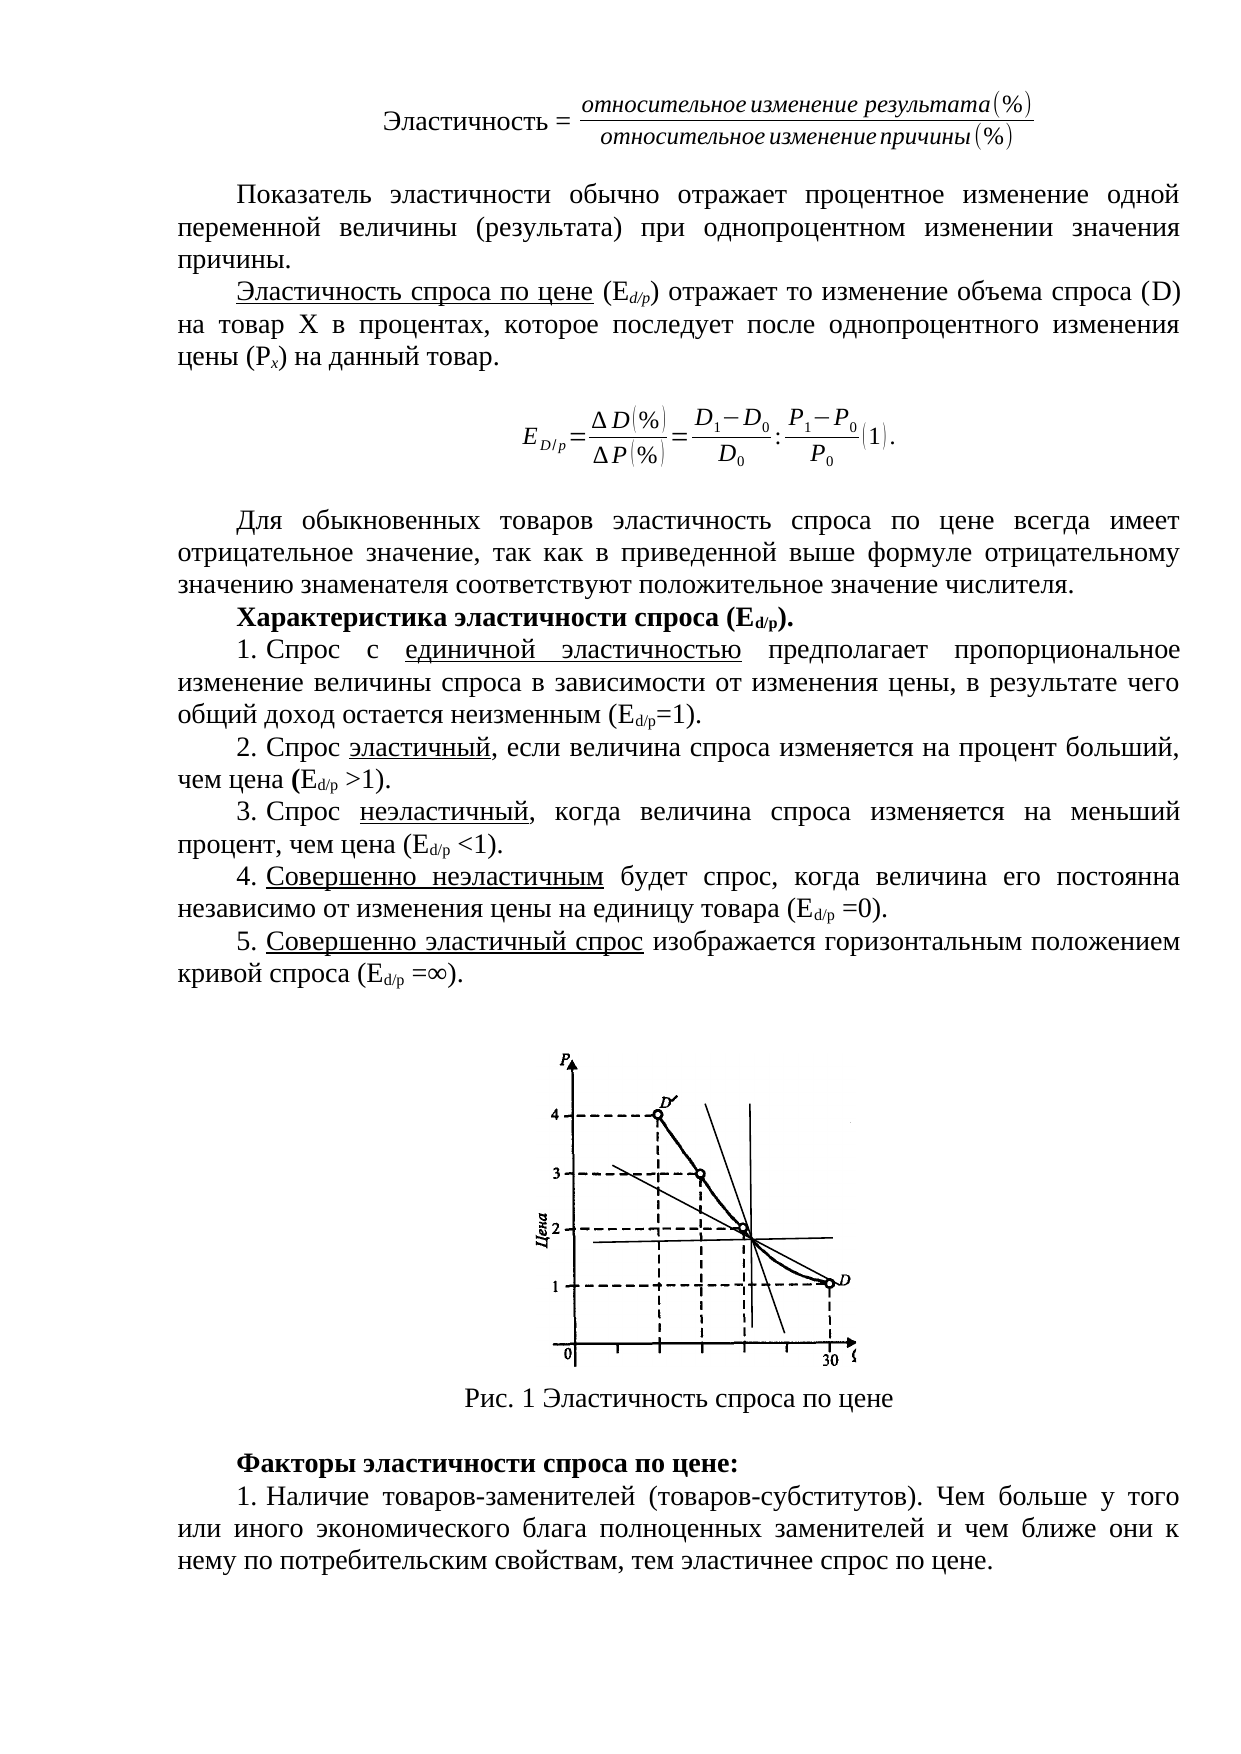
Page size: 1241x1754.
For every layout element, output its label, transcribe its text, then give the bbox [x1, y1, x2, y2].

text Характеристика эластичности спроса (Еd/p). [177, 600, 1181, 632]
text Для обыкновенных товаров эластичность спроса по цене всегда имеет отрицательное значение, так как в приведенной выше формуле отрицательному значению знаменателя соответствуют положительное значение числителя. [177, 503, 1181, 600]
text Эластичность спроса по цене (Еd/p) отражает то изменение объема спроса (D) на товар Х в процентах, которое последует после однопроцентного изменения цены (Рх) на данный товар. [177, 274, 1181, 372]
picture [535, 1053, 857, 1367]
text Факторы эластичности спроса по цене: [177, 1446, 1181, 1478]
text Рис. 1 Эластичность спроса по цене [177, 1381, 1181, 1414]
list Спрос неэластичный, когда величина спроса изменяется на меньший процент, чем цена (Еd/p <1). [177, 794, 1181, 859]
text Показатель эластичности обычно отражает процентное изменение одной переменной величины (результата) при однопроцентном изменении значения причины. [177, 177, 1181, 274]
list Спрос с единичной эластичностью предполагает пропорциональное изменение величины спроса в зависимости от изменения цены, в результате чего общий доход остается неизменным (Еd/p=1). [177, 632, 1181, 729]
list Совершенно неэластичным будет спрос, когда величина его постоянна независимо от изменения цены на единицу товара (Еd/p =0). [177, 859, 1181, 924]
text Эластичность = [177, 89, 1181, 152]
list Наличие товаров-заменителей (товаров-субститутов). Чем больше у того или иного экономического блага полноценных заменителей и чем ближе они к нему по потребительским свойствам, тем эластичнее спрос по цене. [177, 1478, 1181, 1576]
list Совершенно эластичный спрос изображается горизонтальным положением кривой спроса (Еd/p =∞). [177, 924, 1181, 989]
list Спрос эластичный, если величина спроса изменяется на процент больший, чем цена (Еd/p >1). [177, 729, 1181, 794]
